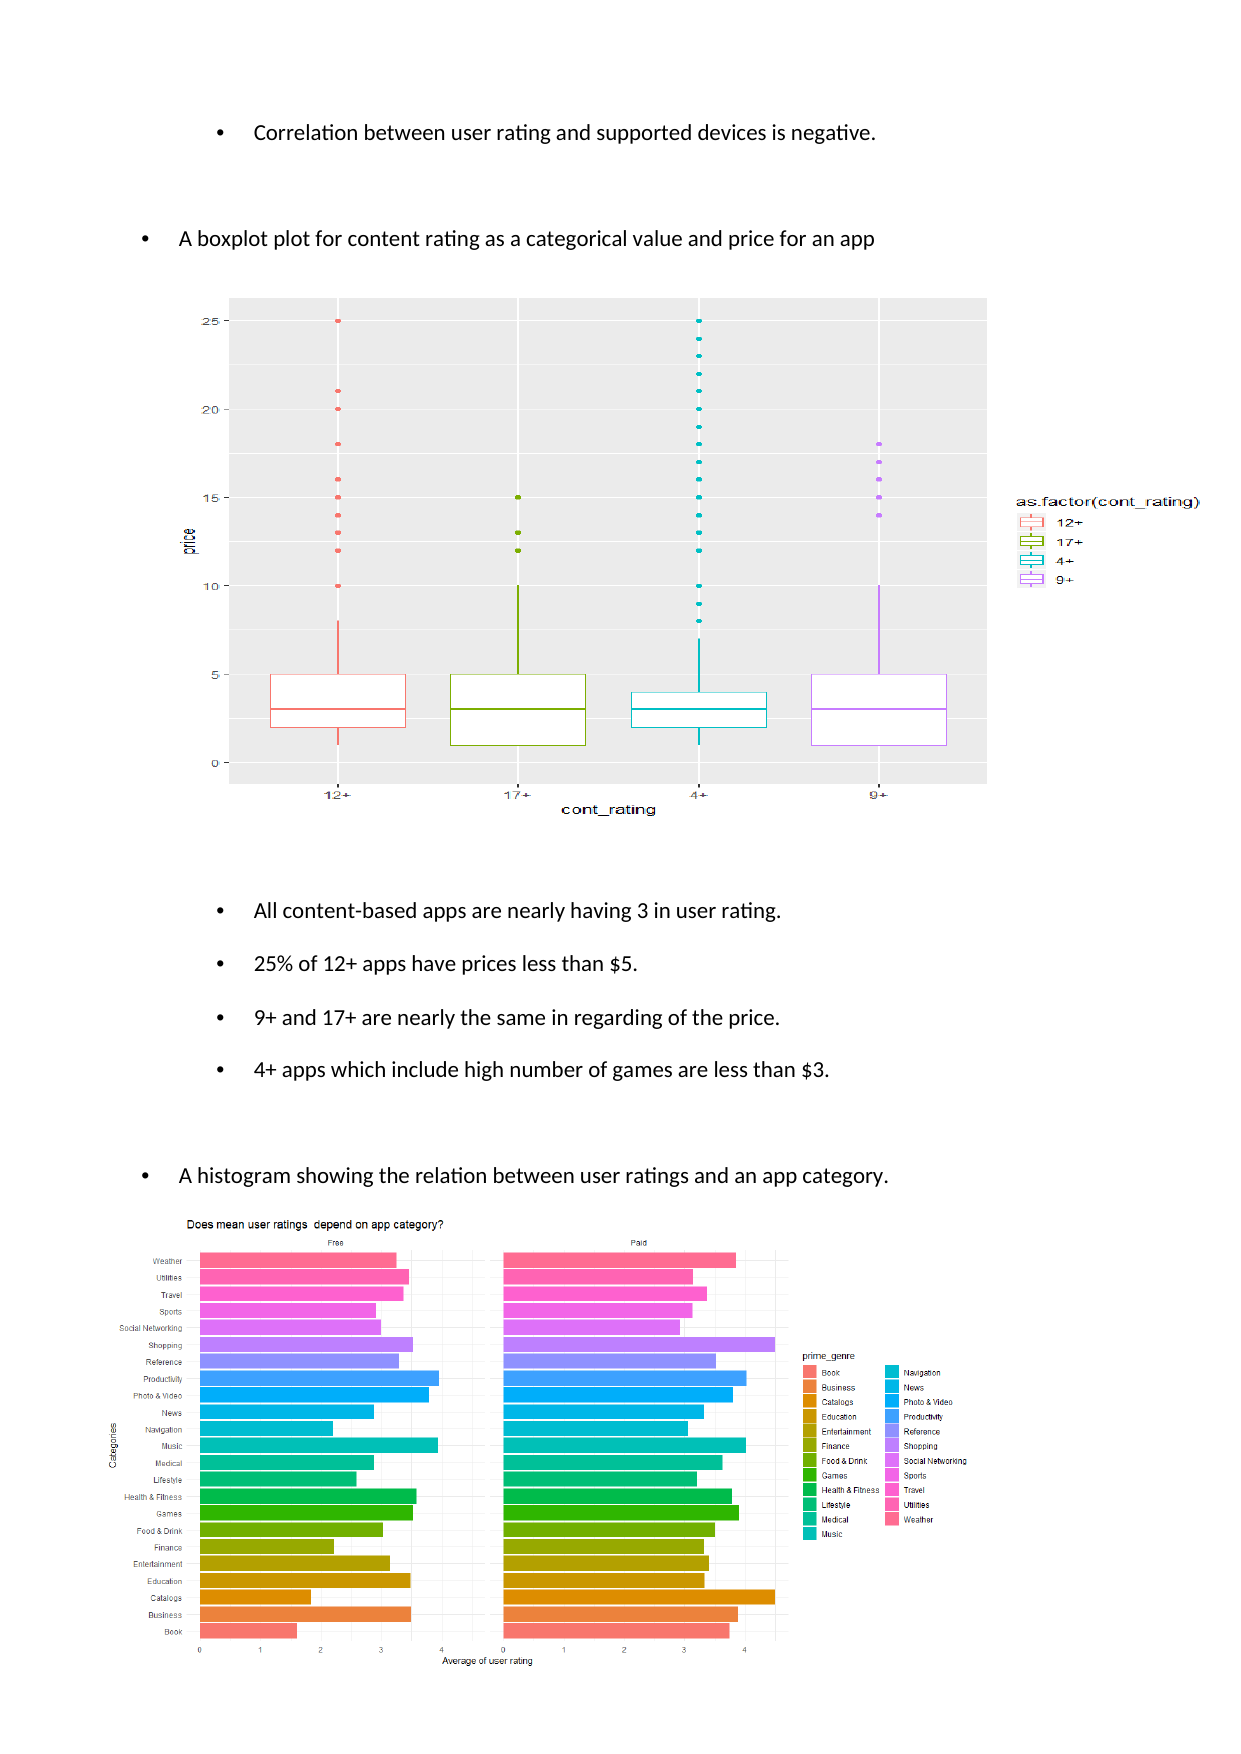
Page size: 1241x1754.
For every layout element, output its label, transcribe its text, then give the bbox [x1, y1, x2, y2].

list Correlation between user rating and supported devices is negative. [216, 118, 1137, 146]
picture [103, 1214, 976, 1670]
list A boxplot plot for content rating as a categorical value and price for an app [141, 224, 1137, 252]
picture [178, 288, 1212, 819]
list 4+ apps which include high number of games are less than $3. [216, 1056, 1137, 1084]
list All content-based apps are nearly having 3 in user rating. [216, 897, 1137, 924]
list A histogram showing the relation between user ratings and an app category. [141, 1162, 1137, 1190]
list 25% of 12+ apps have prices less than $5. [216, 949, 1137, 978]
list 9+ and 17+ are nearly the same in regarding of the price. [216, 1003, 1137, 1031]
